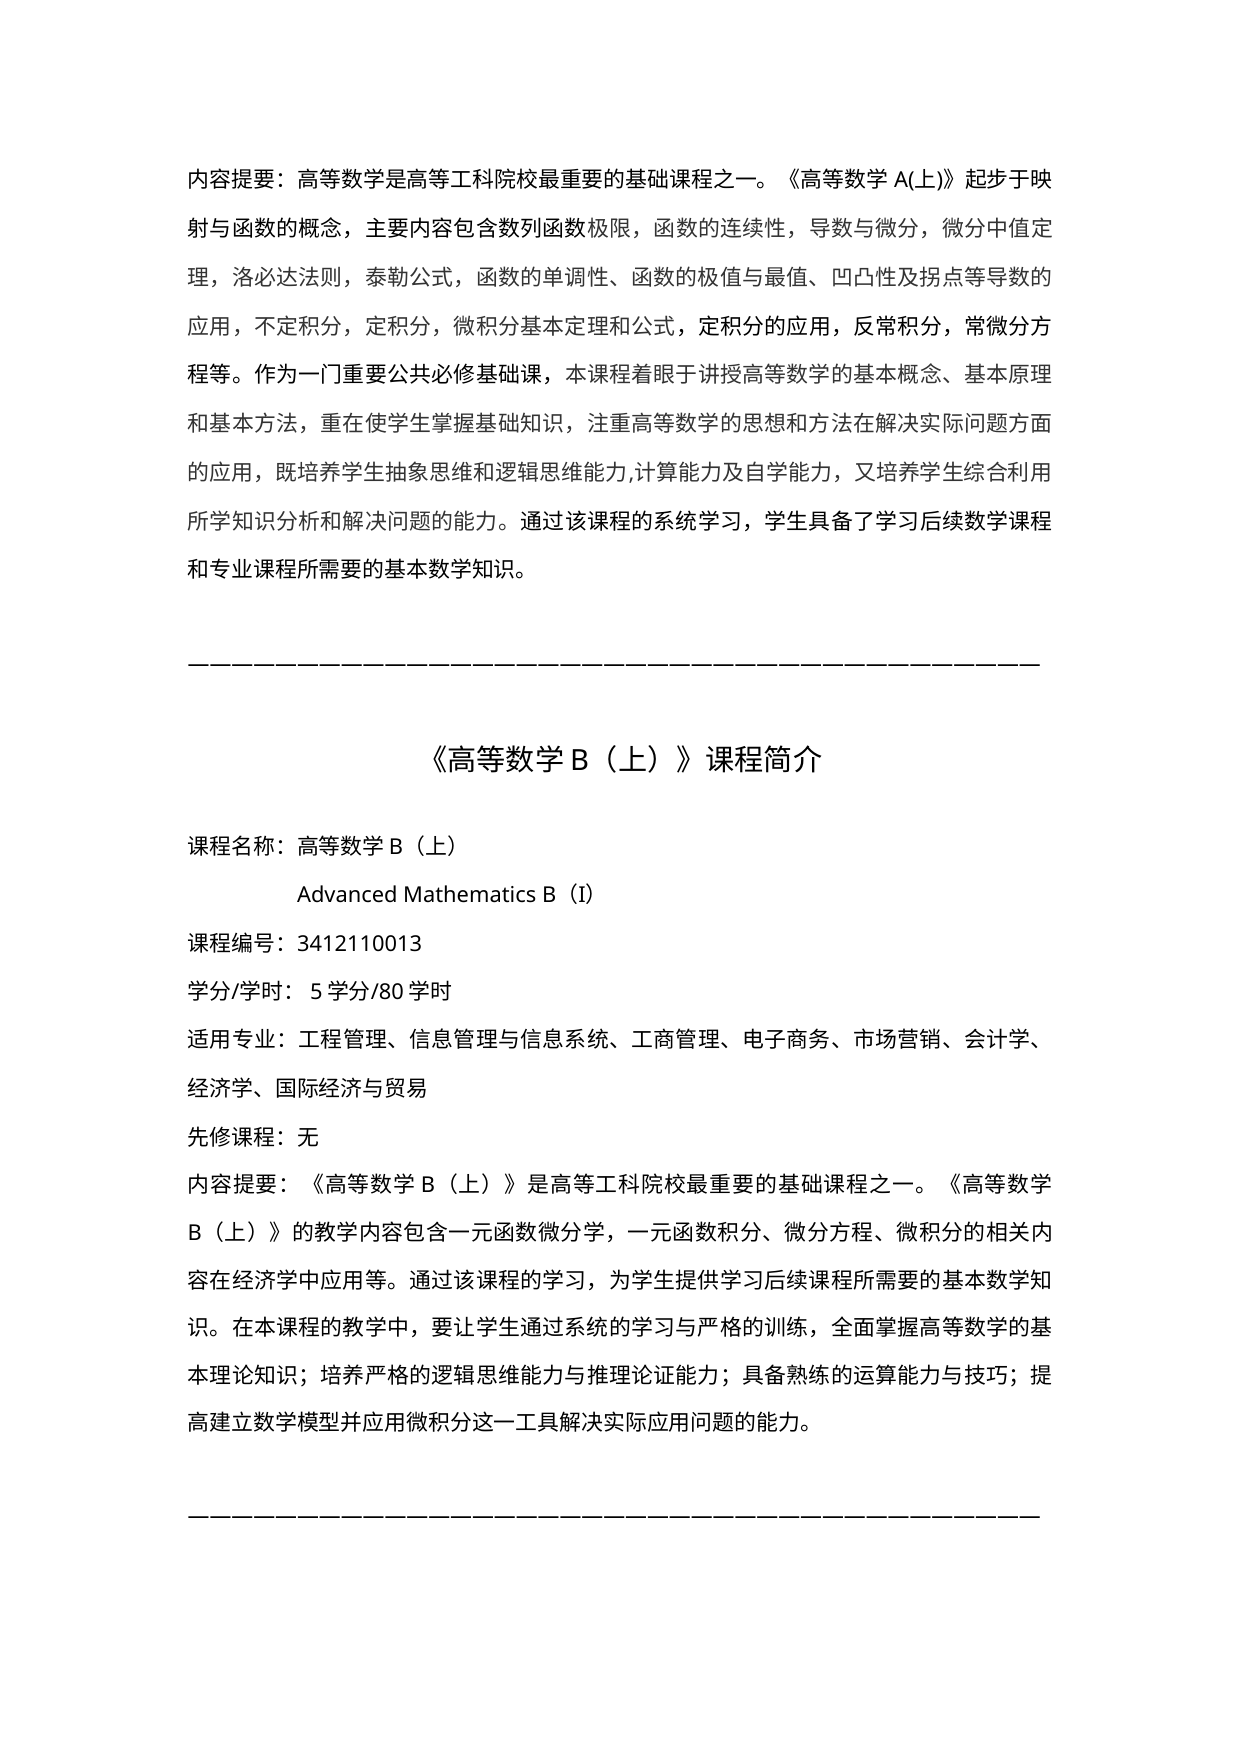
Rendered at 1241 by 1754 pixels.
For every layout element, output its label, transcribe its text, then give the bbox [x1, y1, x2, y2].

text 内容提要：《高等数学B（上）》是高等工科院校最重要的基础课程之一。《高等数学B（上）》的教学内容包含一元函数微分学，一元函数积分、微分方程、微积分的相关内容在经济学中应用等。通过该课程的学习，为学生提供学习后续课程所需要的基本数学知识。在本课程的教学中，要让学生通过系统的学习与严格的训练，全面掌握高等数学的基本理论知识；培养严格的逻辑思维能力与推理论证能力；具备熟练的运算能力与技巧；提高建立数学模型并应用微积分这一工具解决实际应用问题的能力。 [187, 1167, 1053, 1437]
text 先修课程：无 [187, 1119, 1053, 1152]
text 《高等数学B（上）》课程简介 [187, 725, 1053, 790]
text ——————————————————————————————————————— [187, 648, 1053, 677]
text 内容提要：高等数学是高等工科院校最重要的基础课程之一。《高等数学A(上)》起步于映射与函数的概念，主要内容包含数列函数极限，函数的连续性，导数与微分，微分中值定理，洛必达法则，泰勒公式，函数的单调性、函数的极值与最值、凹凸性及拐点等导数的应用，不定积分，定积分，微积分基本定理和公式，定积分的应用，反常积分，常微分方程等。作为一门重要公共必修基础课，本课程着眼于讲授高等数学的基本概念、基本原理和基本方法，重在使学生掌握基础知识，注重高等数学的思想和方法在解决实际问题方面的应用，既培养学生抽象思维和逻辑思维能力,计算能力及自学能力，又培养学生综合利用所学知识分析和解决问题的能力。通过该课程的系统学习，学生具备了学习后续数学课程和专业课程所需要的基本数学知识。 [187, 162, 1053, 584]
text 学分/学时： 5学分/80学时 [187, 974, 1053, 1006]
text 课程编号：3412110013 [187, 925, 1053, 958]
text 适用专业：工程管理、信息管理与信息系统、工商管理、电子商务、市场营销、会计学、经济学、国际经济与贸易 [187, 1022, 1053, 1103]
text 课程名称：高等数学B（上） [187, 829, 1053, 861]
text ——————————————————————————————————————— [187, 1500, 1053, 1530]
text Advanced Mathematics B（I） [187, 877, 1053, 909]
